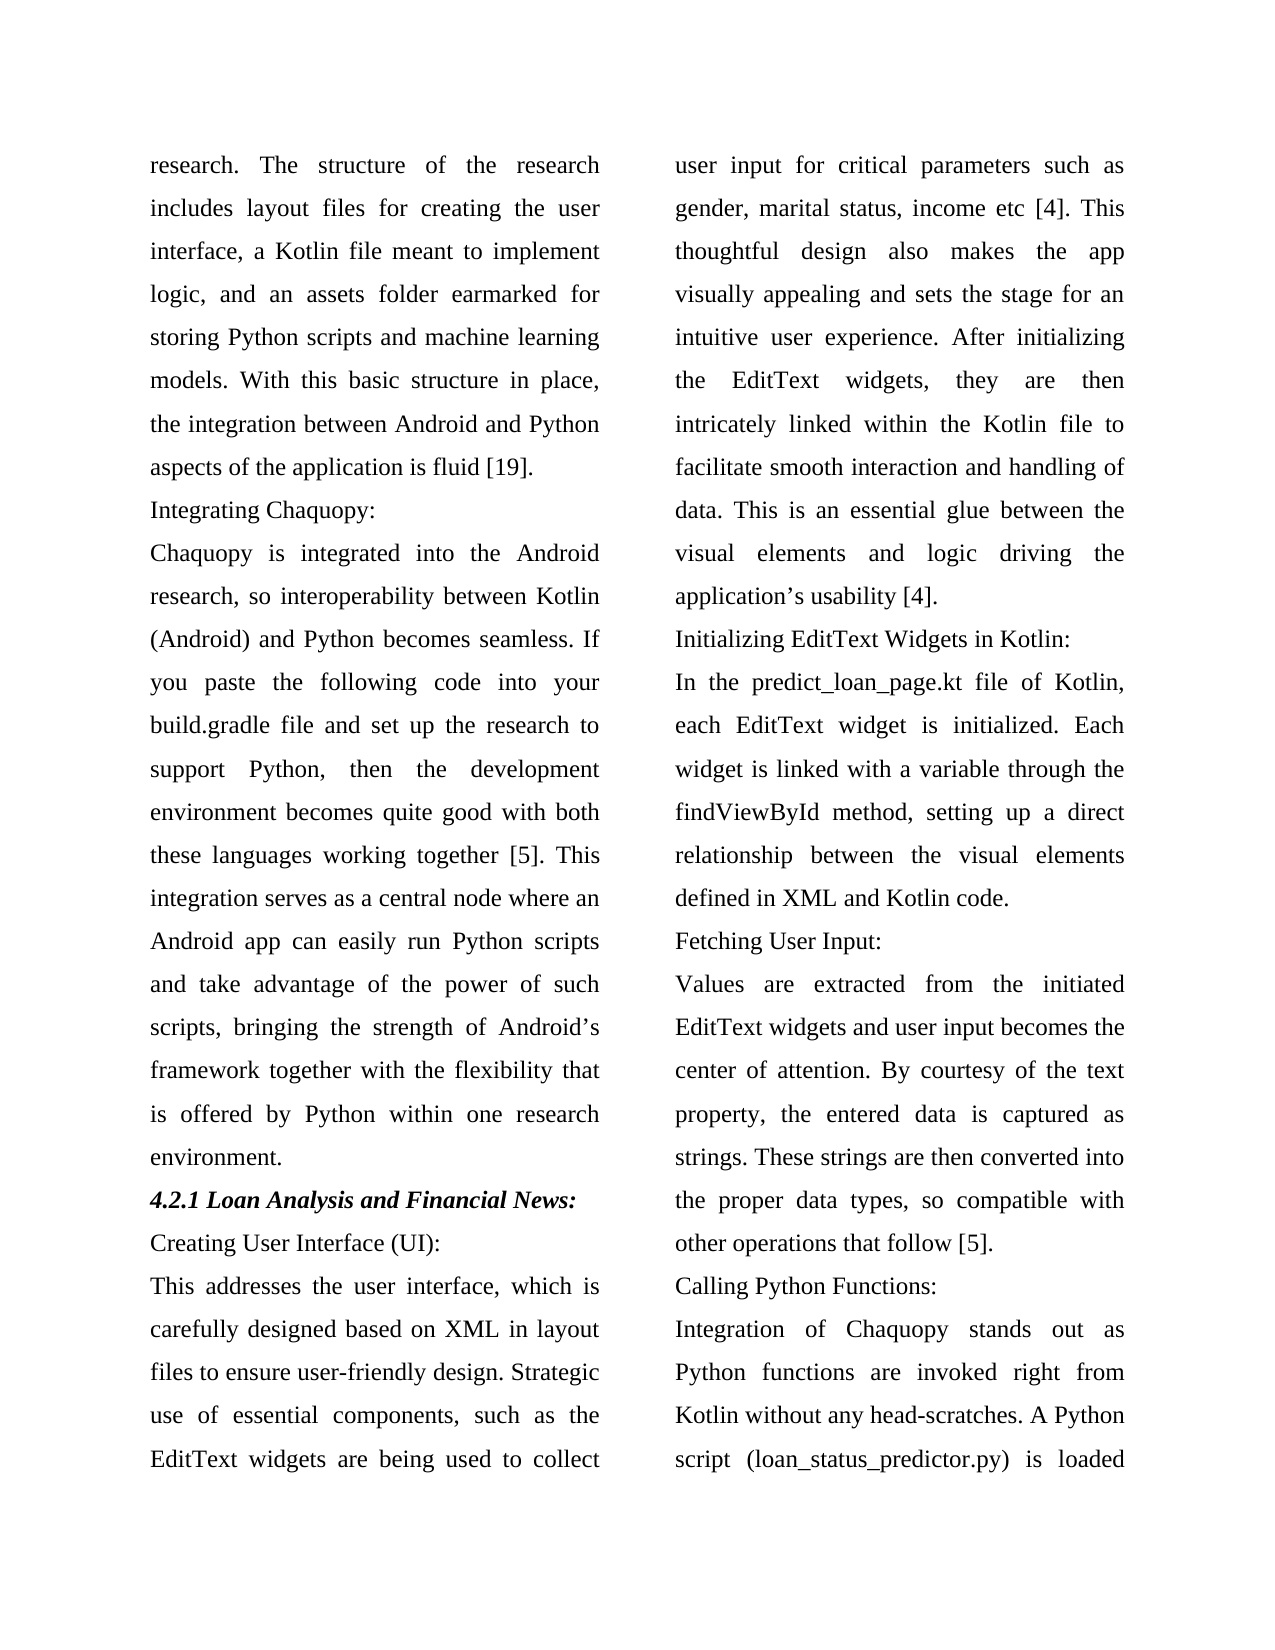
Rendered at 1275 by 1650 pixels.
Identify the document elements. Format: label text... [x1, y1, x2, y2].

text Calling Python Functions: [675, 1271, 1125, 1300]
text 4.2.1 Loan Analysis and Financial News: [150, 1185, 600, 1214]
text Fetching User Input: [675, 926, 1125, 955]
text Initializing EditText Widgets in Kotlin: [675, 624, 1125, 653]
text This addresses the user interface, which is carefully designed based on XML in layout files to ensure user-friendly design. Strategic use of essential components, such as the EditText widgets are being used to collect user input for critical parameters such as gender, marital status, income etc [4]. This thoughtful design also makes the app visually appealing and sets the stage for an intuitive user experience. After initializing the EditText widgets, they are then intricately linked within the Kotlin file to facilitate smooth interaction and handling of data. This is an essential glue between the visual elements and logic driving the application’s usability [4]. [150, 1271, 600, 1472]
text Integrating Chaquopy: [150, 495, 600, 524]
text Creating User Interface (UI): [150, 1228, 600, 1257]
text This addresses the user interface, which is carefully designed based on XML in layout files to ensure user-friendly design. Strategic use of essential components, such as the EditText widgets are being used to collect user input for critical parameters such as gender, marital status, income etc [4]. This thoughtful design also makes the app visually appealing and sets the stage for an intuitive user experience. After initializing the EditText widgets, they are then intricately linked within the Kotlin file to facilitate smooth interaction and handling of data. This is an essential glue between the visual elements and logic driving the application’s usability [4]. [675, 150, 1125, 610]
text Chaquopy is integrated into the Android research, so interoperability between Kotlin (Android) and Python becomes seamless. If you paste the following code into your build.gradle file and set up the research to support Python, then the development environment becomes quite good with both these languages working together [5]. This integration serves as a central node where an Android app can easily run Python scripts and take advantage of the power of such scripts, bringing the strength of Android’s framework together with the flexibility that is offered by Python within one research environment. [150, 538, 600, 1171]
text In the predict_loan_page.kt file of Kotlin, each EditText widget is initialized. Each widget is linked with a variable through the findViewById method, setting up a direct relationship between the visual elements defined in XML and Kotlin code. [675, 667, 1125, 912]
text Values are extracted from the initiated EditText widgets and user input becomes the center of attention. By courtesy of the text property, the entered data is captured as strings. These strings are then converted into the proper data types, so compatible with other operations that follow [5]. [675, 969, 1125, 1257]
